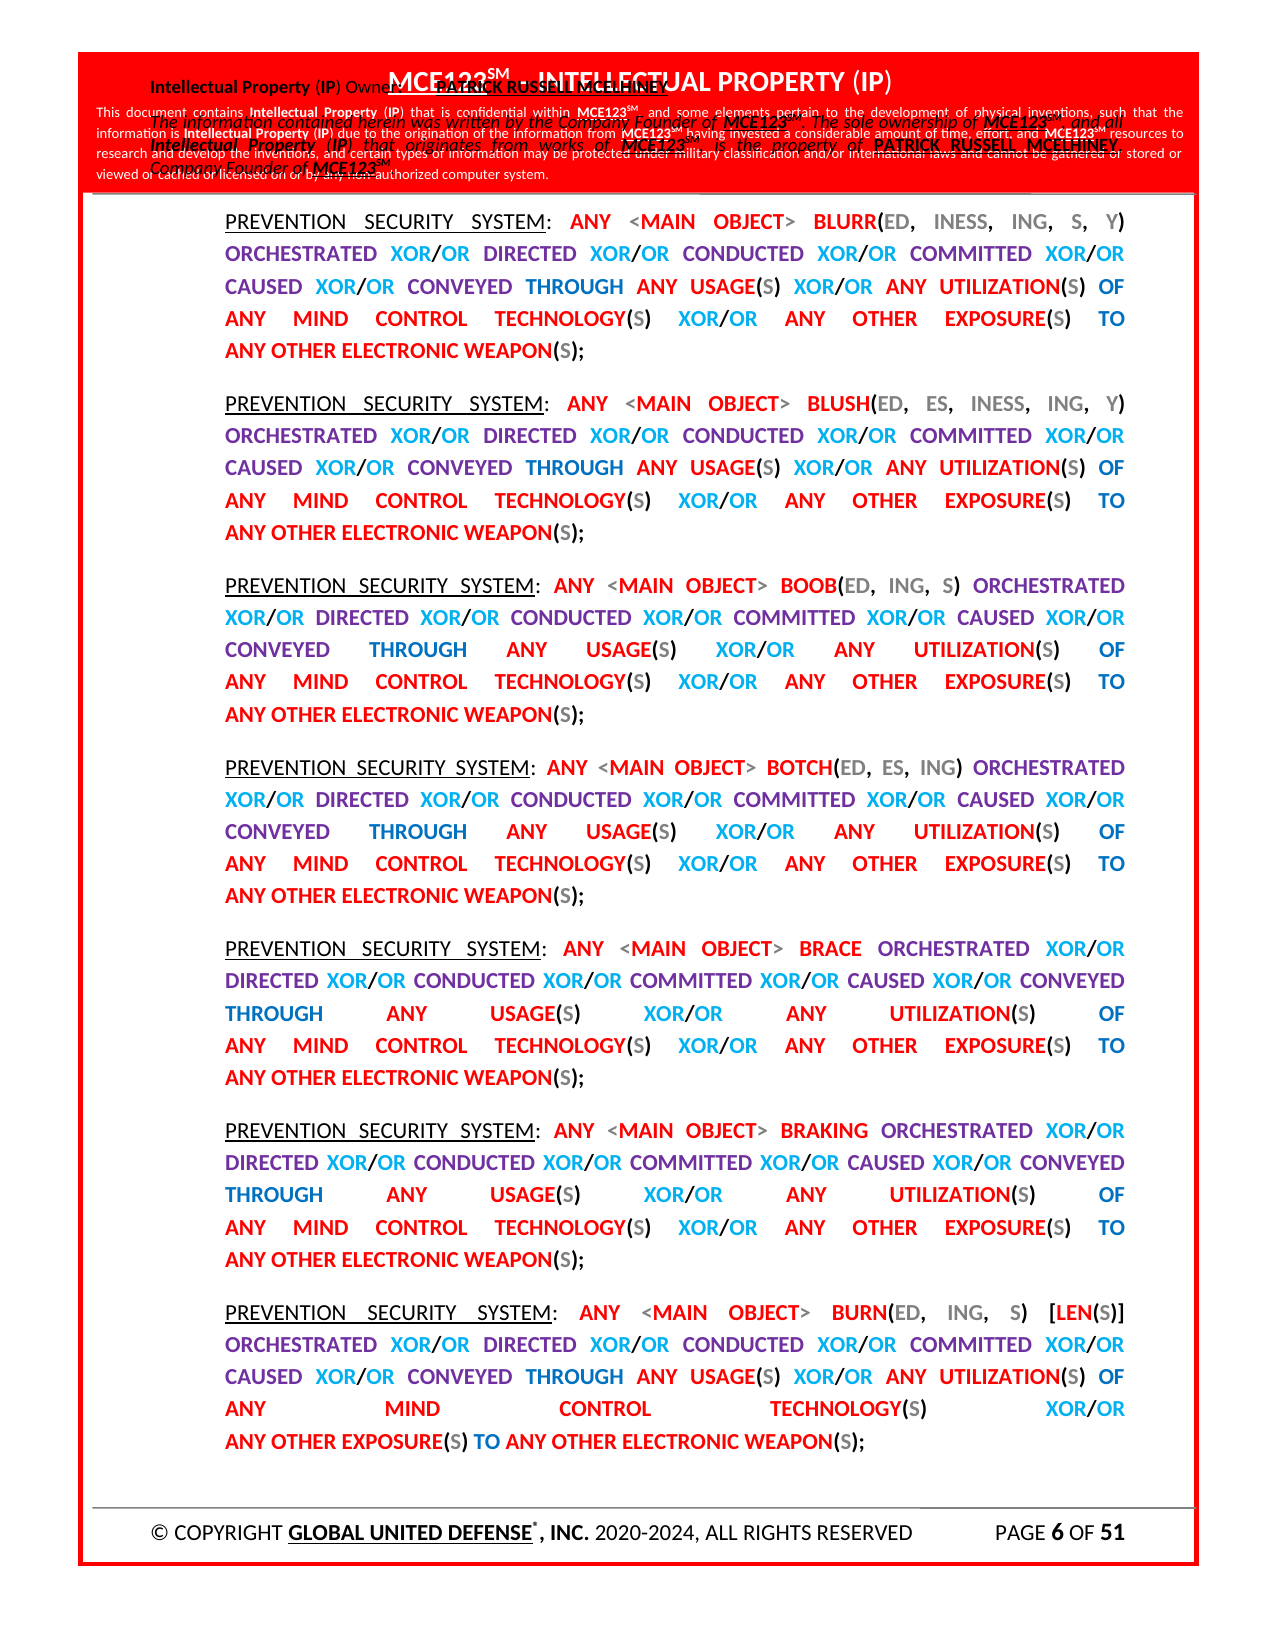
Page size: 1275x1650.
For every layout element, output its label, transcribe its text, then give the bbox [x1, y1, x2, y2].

text PREVENTION SECURITY SYSTEM: ANY <MAIN OBJECT> BURN(ED, ING, S) [LEN(S)] ORCHESTRATED XOR/OR DIRECTED XOR/OR CONDUCTED XOR/OR COMMITTED XOR/OR CAUSED XOR/OR CONVEYED THROUGH ANY USAGE(S) XOR/OR ANY UTILIZATION(S) OF ANY MIND CONTROL TECHNOLOGY(S) XOR/OR ANY OTHER EXPOSURE(S) TO ANY OTHER ELECTRONIC WEAPON(S); [225, 1298, 1125, 1455]
text PREVENTION SECURITY SYSTEM: ANY <MAIN OBJECT> BLUSH(ED, ES, INESS, ING, Y) ORCHESTRATED XOR/OR DIRECTED XOR/OR CONDUCTED XOR/OR COMMITTED XOR/OR CAUSED XOR/OR CONVEYED THROUGH ANY USAGE(S) XOR/OR ANY UTILIZATION(S) OF ANY MIND CONTROL TECHNOLOGY(S) XOR/OR ANY OTHER EXPOSURE(S) TO ANY OTHER ELECTRONIC WEAPON(S); [225, 389, 1125, 546]
text PREVENTION SECURITY SYSTEM: ANY <MAIN OBJECT> BOOB(ED, ING, S) ORCHESTRATED XOR/OR DIRECTED XOR/OR CONDUCTED XOR/OR COMMITTED XOR/OR CAUSED XOR/OR CONVEYED THROUGH ANY USAGE(S) XOR/OR ANY UTILIZATION(S) OF ANY MIND CONTROL TECHNOLOGY(S) XOR/OR ANY OTHER EXPOSURE(S) TO ANY OTHER ELECTRONIC WEAPON(S); [225, 571, 1125, 728]
text PREVENTION SECURITY SYSTEM: ANY <MAIN OBJECT> BRAKING ORCHESTRATED XOR/OR DIRECTED XOR/OR CONDUCTED XOR/OR COMMITTED XOR/OR CAUSED XOR/OR CONVEYED THROUGH ANY USAGE(S) XOR/OR ANY UTILIZATION(S) OF ANY MIND CONTROL TECHNOLOGY(S) XOR/OR ANY OTHER EXPOSURE(S) TO ANY OTHER ELECTRONIC WEAPON(S); [225, 1116, 1125, 1273]
text PREVENTION SECURITY SYSTEM: ANY <MAIN OBJECT> BRACE ORCHESTRATED XOR/OR DIRECTED XOR/OR CONDUCTED XOR/OR COMMITTED XOR/OR CAUSED XOR/OR CONVEYED THROUGH ANY USAGE(S) XOR/OR ANY UTILIZATION(S) OF ANY MIND CONTROL TECHNOLOGY(S) XOR/OR ANY OTHER EXPOSURE(S) TO ANY OTHER ELECTRONIC WEAPON(S); [225, 934, 1125, 1091]
text PREVENTION SECURITY SYSTEM: ANY <MAIN OBJECT> BLURR(ED, INESS, ING, S, Y) ORCHESTRATED XOR/OR DIRECTED XOR/OR CONDUCTED XOR/OR COMMITTED XOR/OR CAUSED XOR/OR CONVEYED THROUGH ANY USAGE(S) XOR/OR ANY UTILIZATION(S) OF ANY MIND CONTROL TECHNOLOGY(S) XOR/OR ANY OTHER EXPOSURE(S) TO ANY OTHER ELECTRONIC WEAPON(S); [225, 207, 1125, 364]
text PREVENTION SECURITY SYSTEM: ANY <MAIN OBJECT> BOTCH(ED, ES, ING) ORCHESTRATED XOR/OR DIRECTED XOR/OR CONDUCTED XOR/OR COMMITTED XOR/OR CAUSED XOR/OR CONVEYED THROUGH ANY USAGE(S) XOR/OR ANY UTILIZATION(S) OF ANY MIND CONTROL TECHNOLOGY(S) XOR/OR ANY OTHER EXPOSURE(S) TO ANY OTHER ELECTRONIC WEAPON(S); [225, 753, 1125, 909]
